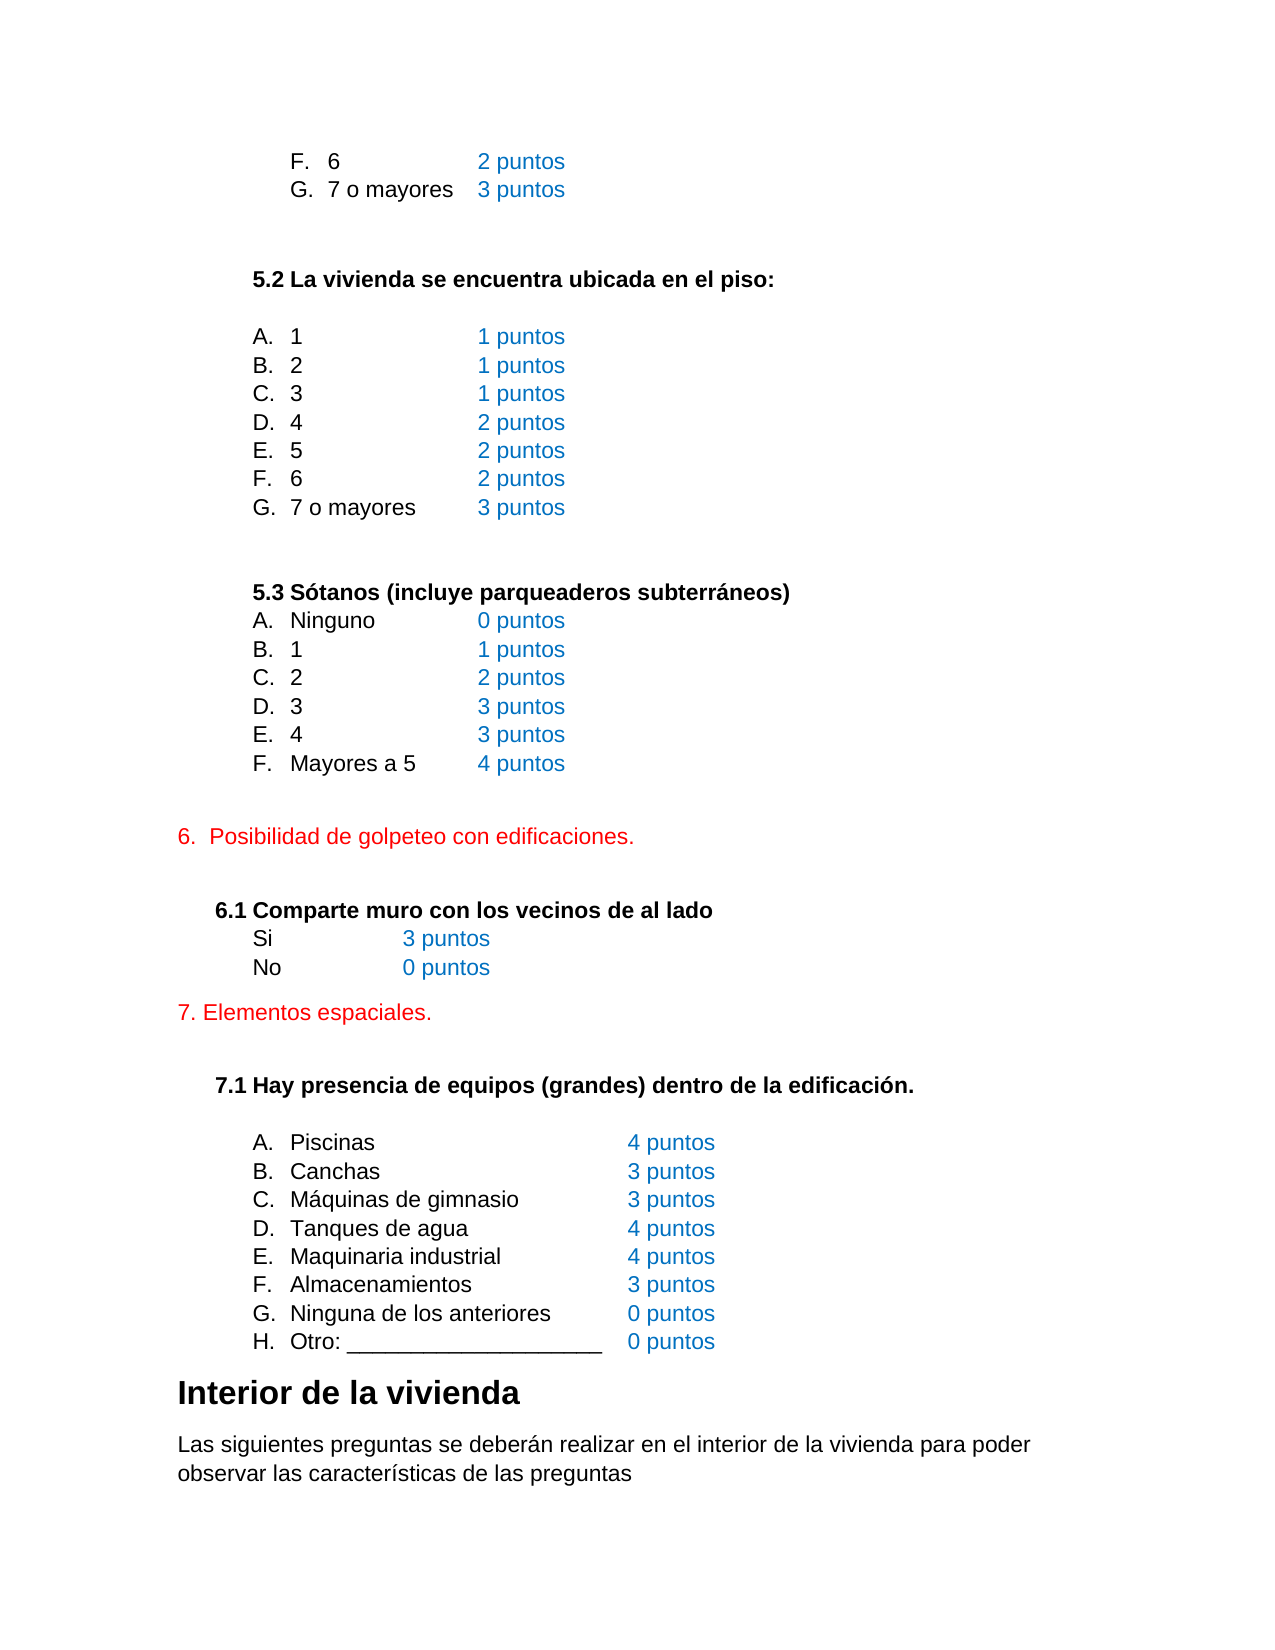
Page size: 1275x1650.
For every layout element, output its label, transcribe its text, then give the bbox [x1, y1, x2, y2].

list Tanques de agua 4 puntos [252, 1214, 1098, 1241]
list Sótanos (incluye parqueaderos subterráneos) [252, 579, 1098, 605]
list Si 3 puntos [252, 925, 1098, 952]
list Mayores a 5 4 puntos [252, 750, 1098, 776]
list Ninguna de los anteriores 0 puntos [252, 1300, 1098, 1326]
text Interior de la vivienda [177, 1373, 1098, 1412]
list Otro: ____________________ 0 puntos [252, 1328, 1098, 1354]
list 7 o mayores 3 puntos [252, 494, 1098, 520]
list 3 1 puntos [252, 380, 1098, 406]
list 6 2 puntos [252, 465, 1098, 492]
list Canchas 3 puntos [252, 1158, 1098, 1184]
list 1 1 puntos [252, 323, 1098, 349]
list Ninguno 0 puntos [252, 607, 1098, 634]
list 3 3 puntos [252, 693, 1098, 719]
list La vivienda se encuentra ubicada en el piso: [252, 266, 1098, 293]
list 5 2 puntos [252, 437, 1098, 463]
list Hay presencia de equipos (grandes) dentro de la edificación. [215, 1072, 1098, 1099]
list 4 2 puntos [252, 408, 1098, 435]
list 2 2 puntos [252, 664, 1098, 691]
list Almacenamientos 3 puntos [252, 1271, 1098, 1298]
list Maquinaria industrial 4 puntos [252, 1243, 1098, 1269]
list Máquinas de gimnasio 3 puntos [252, 1186, 1098, 1212]
list 6 2 puntos [290, 148, 1098, 174]
list 2 1 puntos [252, 352, 1098, 378]
text 7. Elementos espaciales. [177, 999, 1098, 1025]
list 1 1 puntos [252, 636, 1098, 662]
list Comparte muro con los vecinos de al lado [215, 897, 1098, 923]
list No 0 puntos [252, 954, 1098, 980]
list 4 3 puntos [252, 721, 1098, 748]
text 6. Posibilidad de golpeteo con edificaciones. [177, 823, 1098, 849]
list 7 o mayores 3 puntos [290, 176, 1098, 202]
text Las siguientes preguntas se deberán realizar en el interior de la vivienda para poder observar las características de las preguntas [177, 1431, 1098, 1486]
list Piscinas 4 puntos [252, 1129, 1098, 1156]
